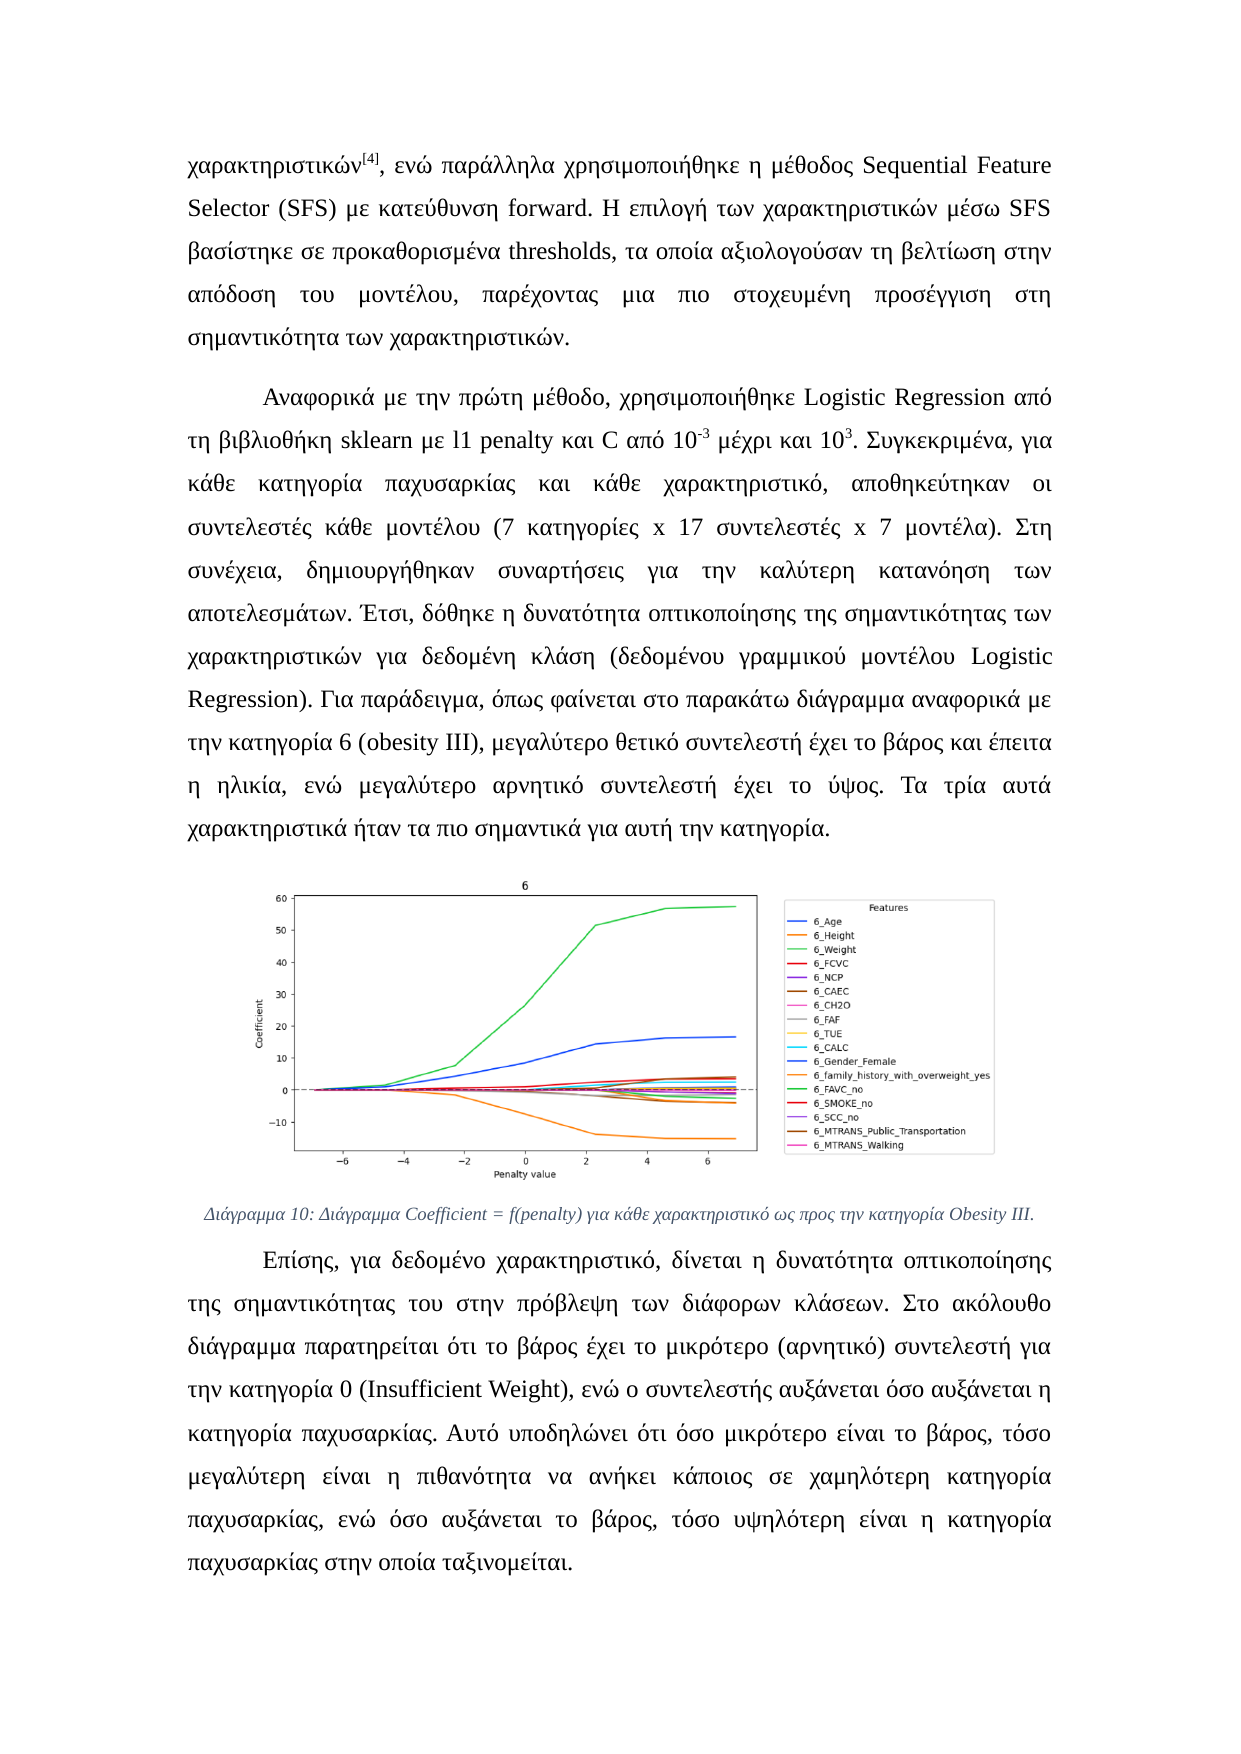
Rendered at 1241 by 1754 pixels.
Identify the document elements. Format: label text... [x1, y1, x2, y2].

text Επίσης, για δεδομένο χαρακτηριστικό, δίνεται η δυνατότητα οπτικοποίησης της σημαντικότητας του στην πρόβλεψη των διάφορων κλάσεων. Στο ακόλουθο διάγραμμα παρατηρείται ότι το βάρος έχει το μικρότερο (αρνητικό) συντελεστή για την κατηγορία 0 (Insufficient Weight), ενώ ο συντελεστής αυξάνεται όσο αυξάνεται η κατηγορία παχυσαρκίας. Αυτό υποδηλώνει ότι όσο μικρότερο είναι το βάρος, τόσο μεγαλύτερη είναι η πιθανότητα να ανήκει κάποιος σε χαμηλότερη κατηγορία παχυσαρκίας, ενώ όσο αυξάνεται το βάρος, τόσο υψηλότερη είναι η κατηγορία παχυσαρκίας στην οποία ταξινομείται. [187, 1245, 1053, 1576]
text Διάγραμμα 10: Διάγραμμα Coefficient = f(penalty) για κάθε χαρακτηριστικό ως προς την κατηγορία Obesity III. [187, 1203, 1053, 1224]
picture [241, 873, 999, 1184]
text Αναφορικά με την πρώτη μέθοδο, χρησιμοποιήθηκε Logistic Regression από τη βιβλιοθήκη sklearn με l1 penalty και C από 10-3 μέχρι και 103. Συγκεκριμένα, για κάθε κατηγορία παχυσαρκίας και κάθε χαρακτηριστικό, αποθηκεύτηκαν οι συντελεστές κάθε μοντέλου (7 κατηγορίες x 17 συντελεστές x 7 μοντέλα). Στη συνέχεια, δημιουργήθηκαν συναρτήσεις για την καλύτερη κατανόηση των αποτελεσμάτων. Έτσι, δόθηκε η δυνατότητα οπτικοποίησης της σημαντικότητας των χαρακτηριστικών για δεδομένη κλάση (δεδομένου γραμμικού μοντέλου Logistic Regression). Για παράδειγμα, όπως φαίνεται στο παρακάτω διάγραμμα αναφορικά με την κατηγορία 6 (obesity III), μεγαλύτερο θετικό συντελεστή έχει το βάρος και έπειτα η ηλικία, ενώ μεγαλύτερο αρνητικό συντελεστή έχει το ύψος. Τα τρία αυτά χαρακτηριστικά ήταν τα πιο σημαντικά για αυτή την κατηγορία. [187, 382, 1053, 842]
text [187, 150, 1053, 351]
